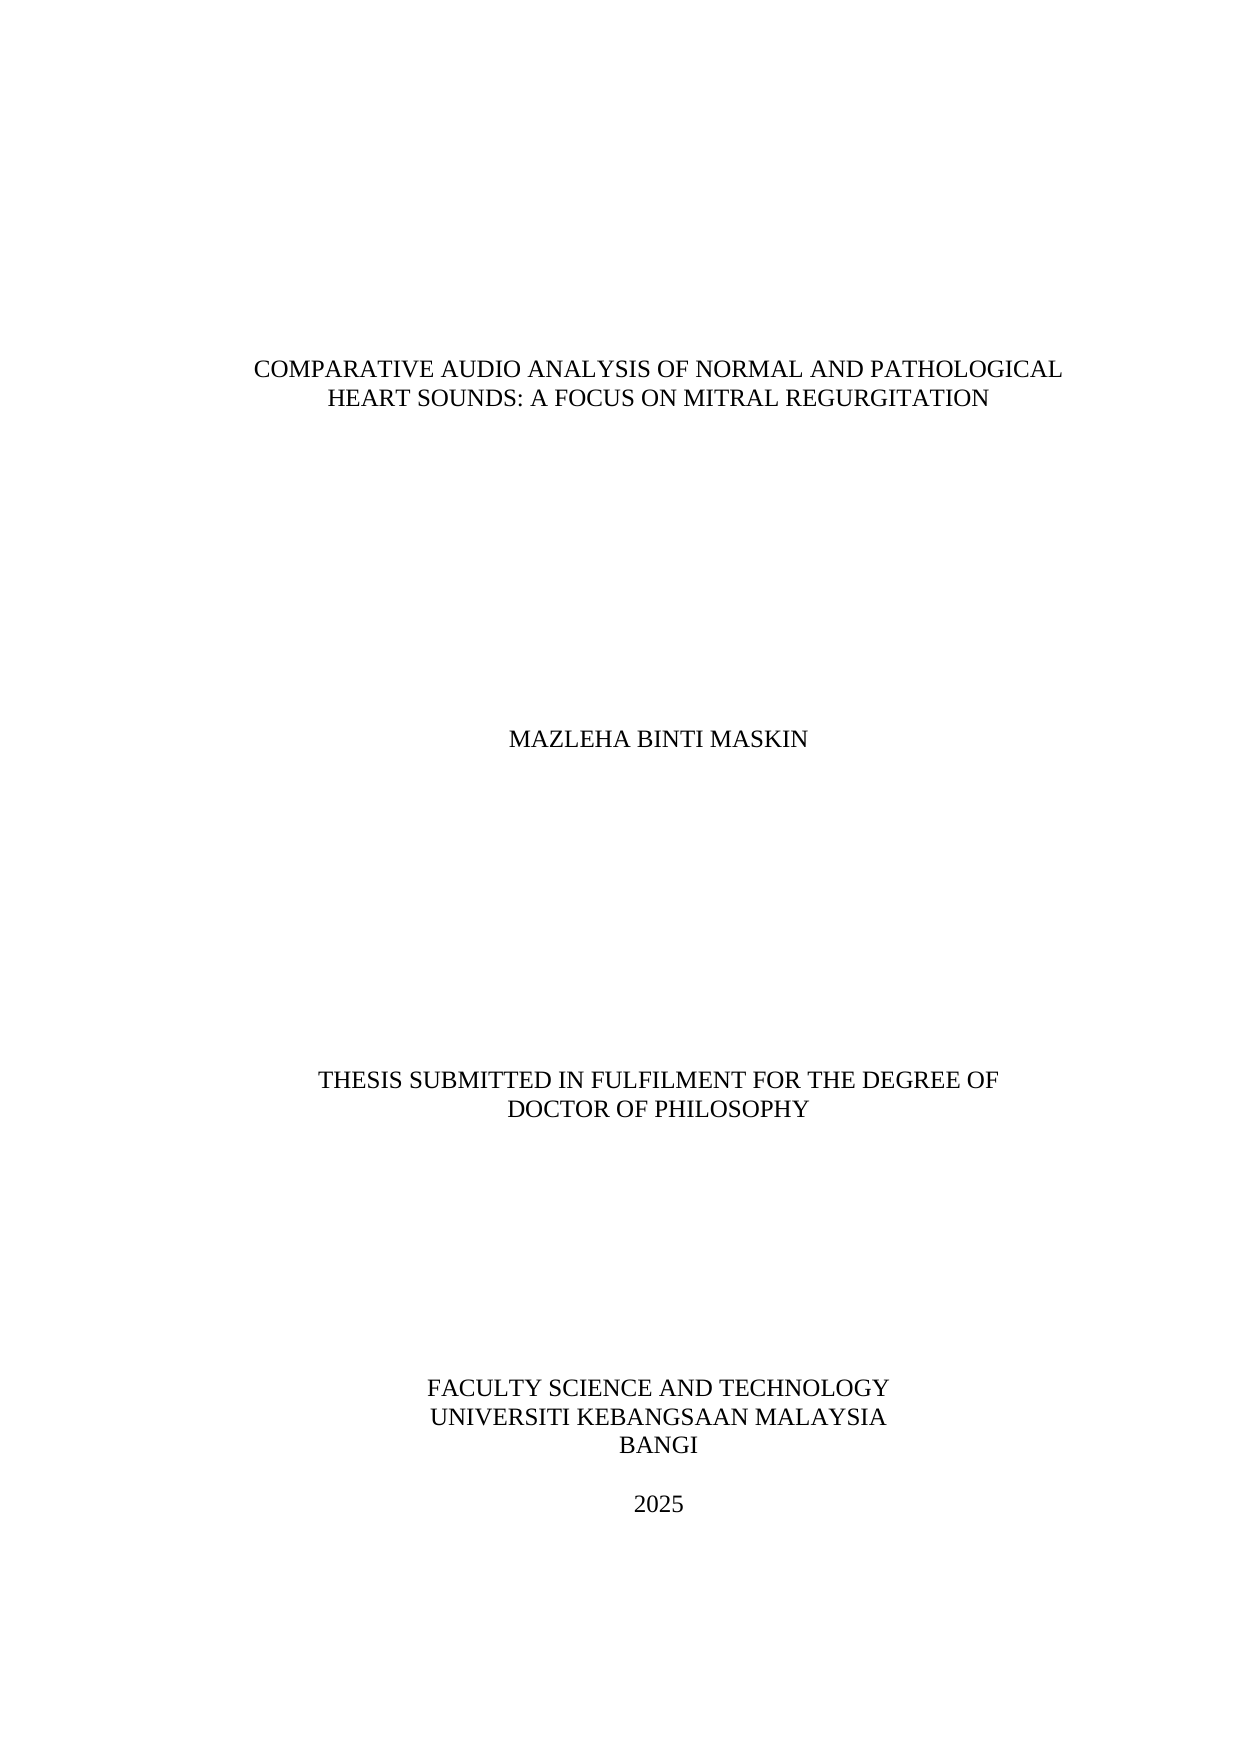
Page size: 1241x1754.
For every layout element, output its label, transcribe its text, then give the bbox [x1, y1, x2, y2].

text Faculty Science and Technology UNIVERSITI KEBANGSAAN MALAYSIA BANGi [224, 1373, 1092, 1459]
text MAZLEHA BINTI MASKIN [224, 724, 1092, 753]
text Thesis Submitted in Fulfilment FOR the degree of Doctor of Philosophy [224, 1066, 1092, 1123]
